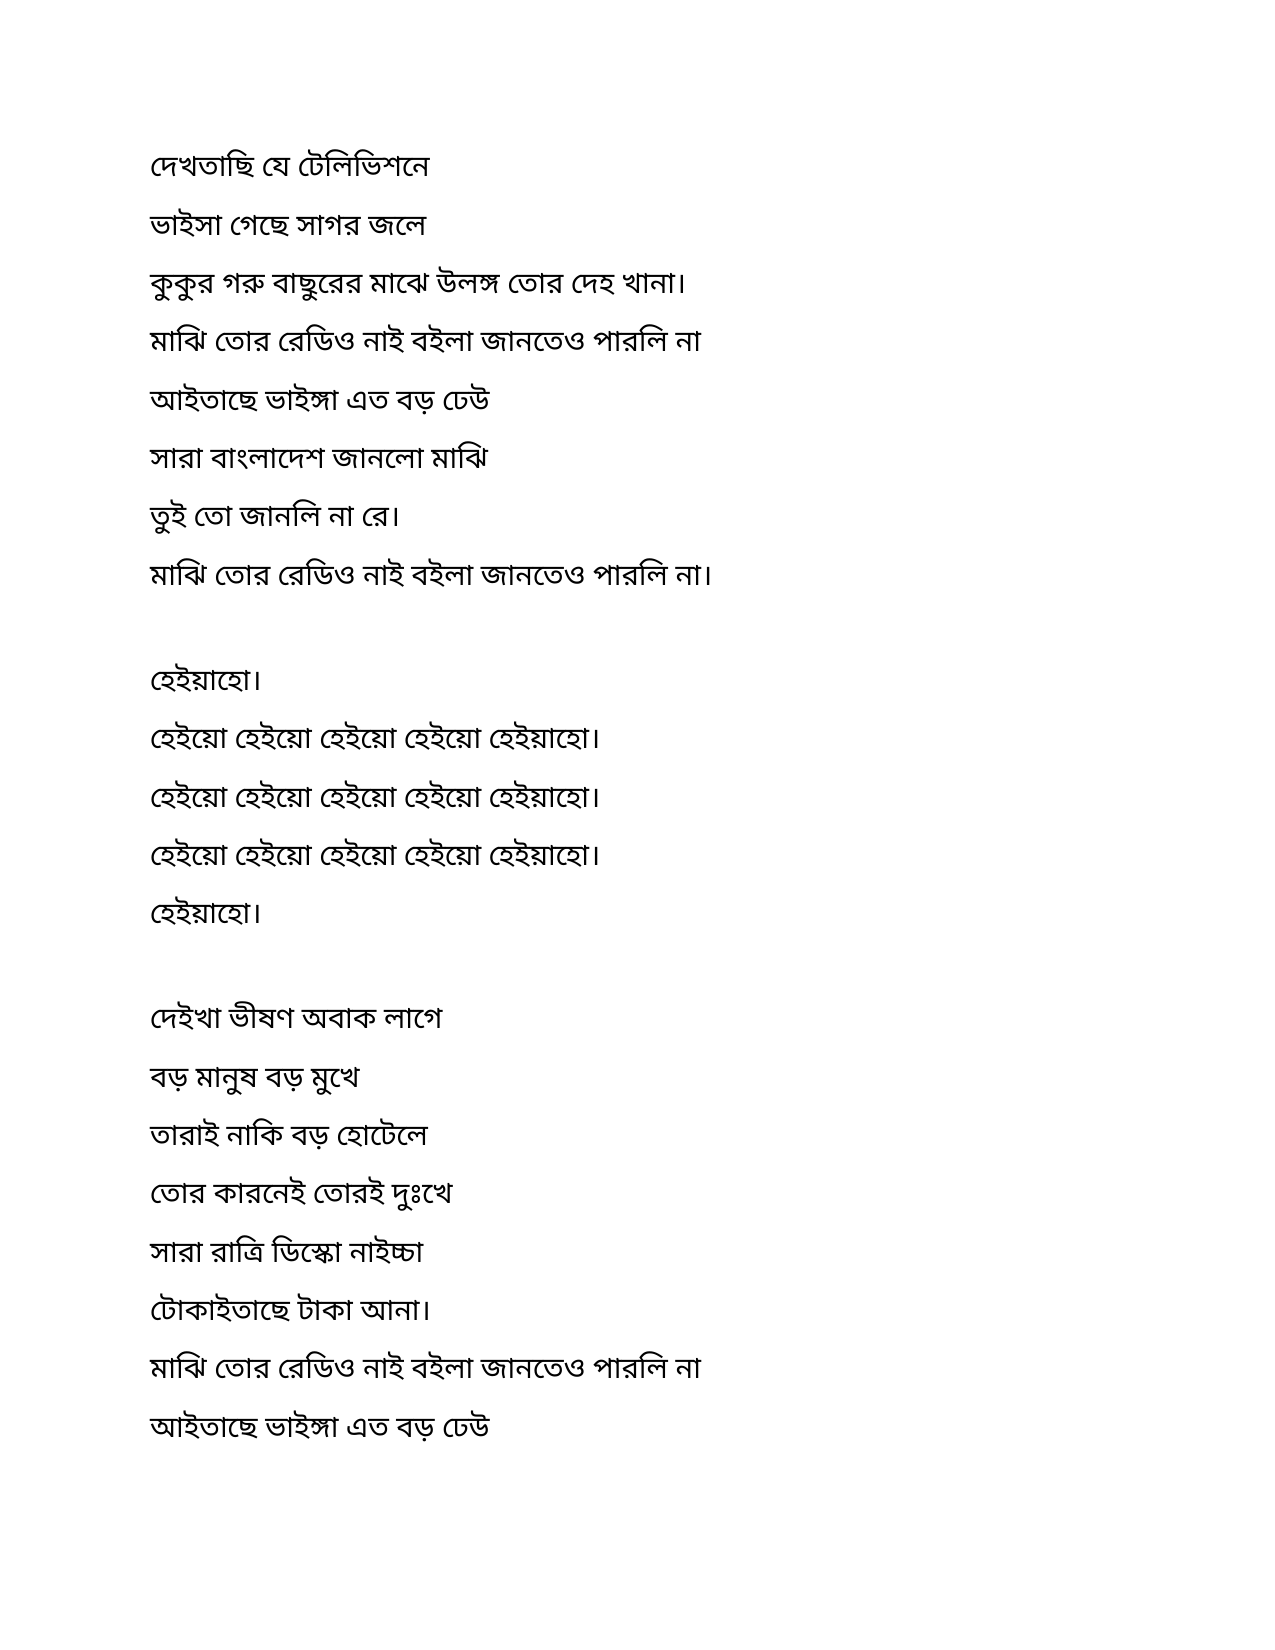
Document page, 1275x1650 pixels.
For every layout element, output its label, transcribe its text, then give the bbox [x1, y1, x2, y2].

text সারা বাংলাদেশ জানলো মাঝি [150, 442, 1125, 480]
text সারা রাত্রি ডিস্কো নাইচ্চা [150, 1235, 1125, 1274]
text মাঝি তোর রেডিও নাই বইলা জানতেও পারলি না। [150, 558, 1125, 597]
text দেখতাছি যে টেলিভিশনে [150, 150, 1125, 189]
text হেইয়ো হেইয়ো হেইয়ো হেইয়ো হেইয়াহো। [150, 780, 1125, 819]
text আইতাছে ভাইঙ্গা এত বড় ঢেউ [150, 1410, 1125, 1449]
text আইতাছে ভাইঙ্গা এত বড় ঢেউ [150, 383, 1125, 422]
text তুই তো জানলি না রে। [150, 500, 1125, 539]
text কুকুর গরু বাছুরের মাঝে উলঙ্গ তোর দেহ খানা। [150, 267, 1125, 305]
text তোর কারনেই তোরই দুঃখে [150, 1177, 1125, 1216]
text ভাইসা গেছে সাগর জলে [150, 208, 1125, 247]
text মাঝি তোর রেডিও নাই বইলা জানতেও পারলি না [150, 325, 1125, 364]
text দেইখা ভীষণ অবাক লাগে [150, 1002, 1125, 1041]
text বড় মানুষ বড় মুখে [150, 1060, 1125, 1099]
text টোকাইতাছে টাকা আনা। [150, 1294, 1125, 1332]
text তারাই নাকি বড় হোটেলে [150, 1119, 1125, 1157]
text হেইয়ো হেইয়ো হেইয়ো হেইয়ো হেইয়াহো। [150, 722, 1125, 761]
text মাঝি তোর রেডিও নাই বইলা জানতেও পারলি না [150, 1352, 1125, 1391]
text হেইয়াহো। [150, 663, 1125, 702]
text হেইয়ো হেইয়ো হেইয়ো হেইয়ো হেইয়াহো। [150, 838, 1125, 877]
text হেইয়াহো। [150, 897, 1125, 936]
